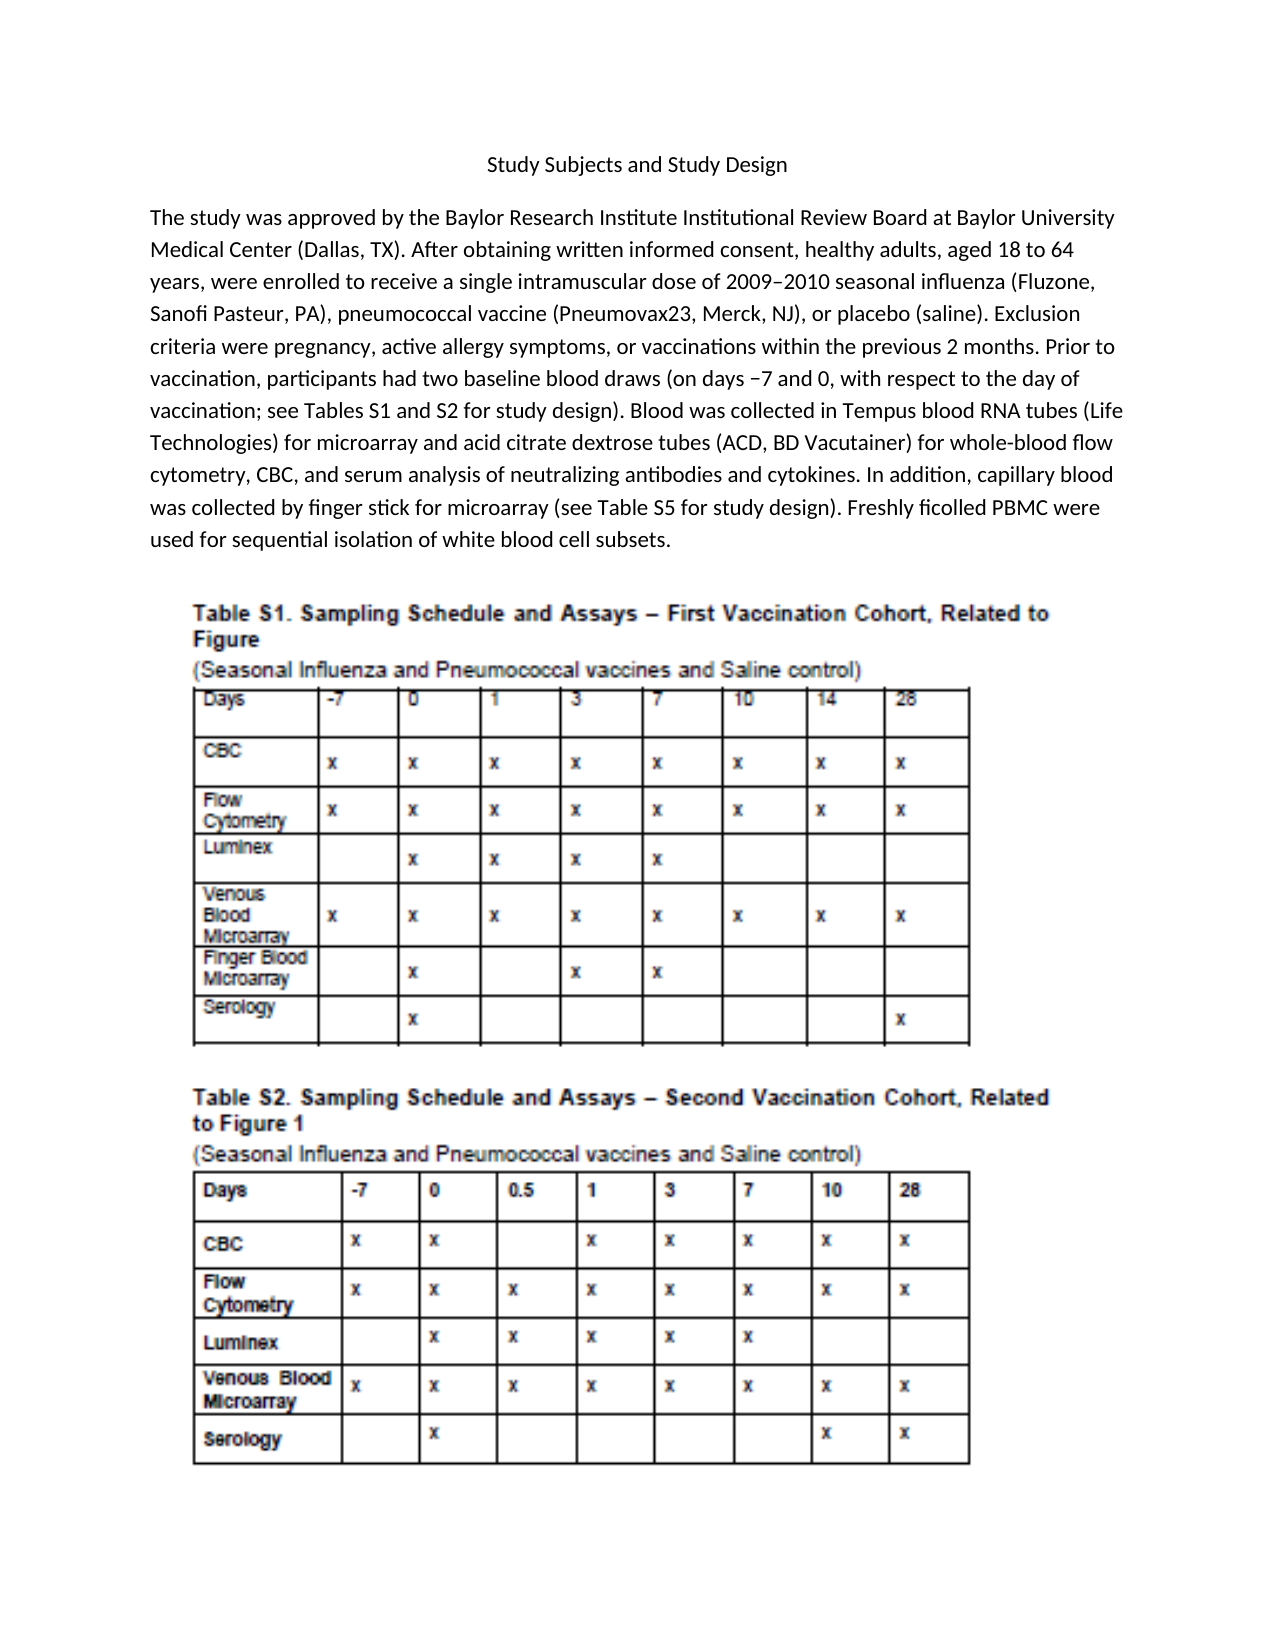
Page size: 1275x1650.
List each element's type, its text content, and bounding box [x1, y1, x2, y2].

text Study Subjects and Study Design [150, 150, 1125, 178]
picture [156, 577, 1119, 1490]
text The study was approved by the Baylor Research Institute Institutional Review Board at Baylor University Medical Center (Dallas, TX). After obtaining written informed consent, healthy adults, aged 18 to 64 years, were enrolled to receive a single intramuscular dose of 2009–2010 seasonal influenza (Fluzone, Sanofi Pasteur, PA), pneumococcal vaccine (Pneumovax23, Merck, NJ), or placebo (saline). Exclusion criteria were pregnancy, active allergy symptoms, or vaccinations within the previous 2 months. Prior to vaccination, participants had two baseline blood draws (on days −7 and 0, with respect to the day of vaccination; see Tables S1 and S2 for study design). Blood was collected in Tempus blood RNA tubes (Life Technologies) for microarray and acid citrate dextrose tubes (ACD, BD Vacutainer) for whole-blood flow cytometry, CBC, and serum analysis of neutralizing antibodies and cytokines. In addition, capillary blood was collected by finger stick for microarray (see Table S5 for study design). Freshly ficolled PBMC were used for sequential isolation of white blood cell subsets. [150, 203, 1125, 553]
